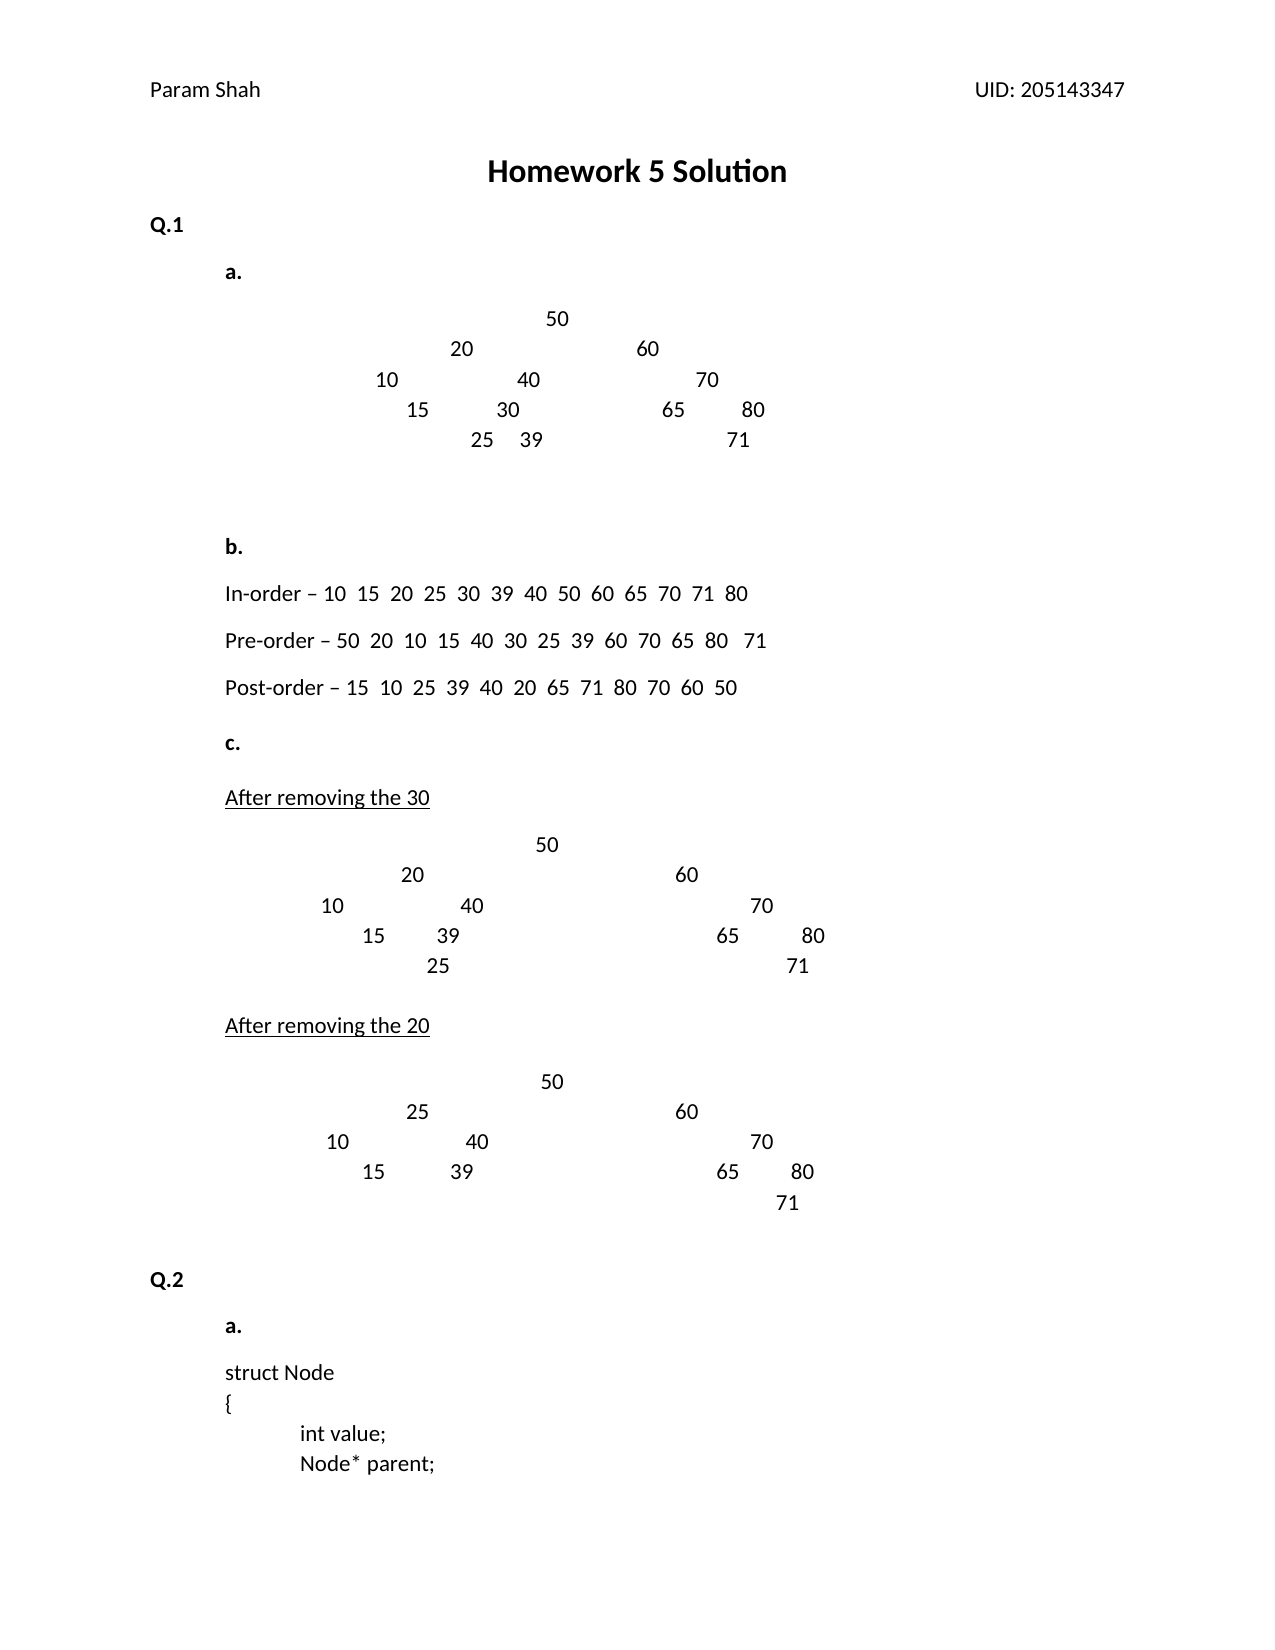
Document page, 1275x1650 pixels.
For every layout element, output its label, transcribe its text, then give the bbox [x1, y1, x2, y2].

text After removing the 30 [225, 783, 1125, 812]
text c. [225, 728, 1125, 756]
text 10 40 70 [225, 1127, 1125, 1155]
text 25 39 71 [225, 425, 1125, 453]
text 15 39 65 80 [225, 1157, 1125, 1186]
text 25 71 [225, 951, 1125, 979]
text a. [225, 257, 1125, 286]
text a. [150, 1312, 1125, 1340]
text 50 [225, 1067, 1125, 1095]
text 20 60 [225, 861, 1125, 889]
text Pre-order – 50 20 10 15 40 30 25 39 60 70 65 80 71 [225, 626, 1125, 654]
text Q.2 [150, 1265, 1125, 1293]
text After removing the 20 [225, 1012, 1125, 1040]
text Post-order – 15 10 25 39 40 20 65 71 80 70 60 50 [225, 673, 1125, 701]
text Q.1 [150, 211, 1125, 239]
text struct Node [150, 1358, 1125, 1387]
text 50 [225, 830, 1125, 858]
text 10 40 70 [225, 365, 1125, 393]
text 15 39 65 80 [225, 921, 1125, 949]
text { [150, 1389, 1125, 1417]
text 50 [225, 304, 1125, 332]
text Node* parent; [150, 1449, 1125, 1477]
text 20 60 [225, 334, 1125, 363]
text Homework 5 Solution [150, 150, 1125, 191]
text 25 60 [225, 1097, 1125, 1125]
text 10 40 70 [225, 891, 1125, 919]
text 15 30 65 80 [225, 395, 1125, 423]
text int value; [150, 1419, 1125, 1447]
text In-order – 10 15 20 25 30 39 40 50 60 65 70 71 80 [225, 579, 1125, 607]
text 71 [225, 1188, 1125, 1216]
text b. [225, 532, 1125, 561]
